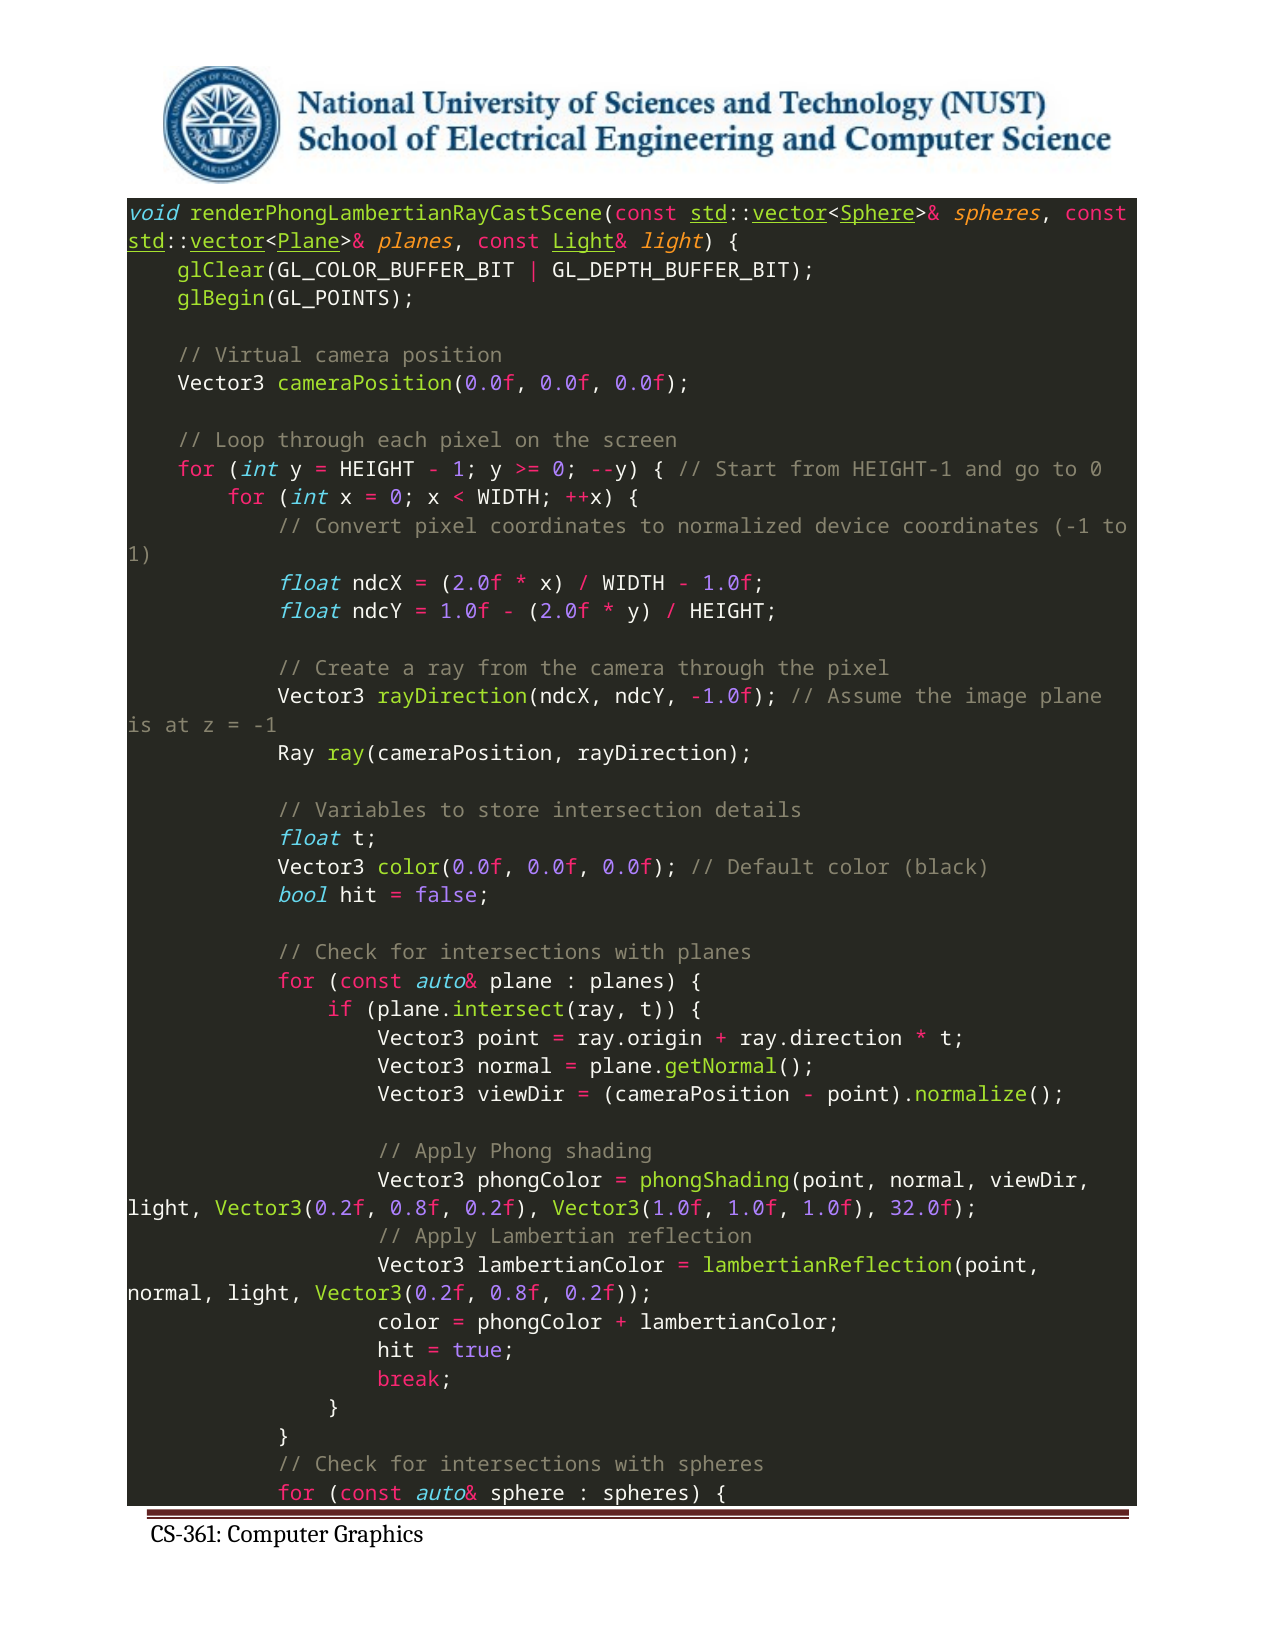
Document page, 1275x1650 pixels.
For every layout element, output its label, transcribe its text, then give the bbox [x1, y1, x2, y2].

text Vector3 viewDir = (cameraPosition - point).normalize(); [127, 1079, 1137, 1108]
text hit = true; [127, 1335, 1137, 1364]
text float ndcY = 1.0f - (2.0f * y) / HEIGHT; [127, 596, 1137, 624]
text // Check for intersections with spheres [127, 1449, 1137, 1478]
text for (const auto& sphere : spheres) { [127, 1478, 1137, 1506]
text if (plane.intersect(ray, t)) { [127, 994, 1137, 1023]
text // Convert pixel coordinates to normalized device coordinates (-1 to 1) [127, 511, 1137, 568]
text // Variables to store intersection details [127, 795, 1137, 823]
text } [127, 1392, 1137, 1421]
text Vector3 point = ray.origin + ray.direction * t; [127, 1023, 1137, 1051]
text // Virtual camera position [127, 340, 1137, 368]
text color = phongColor + lambertianColor; [127, 1307, 1137, 1335]
text break; [127, 1364, 1137, 1392]
text bool hit = false; [127, 880, 1137, 909]
text for (int y = HEIGHT - 1; y >= 0; --y) { // Start from HEIGHT-1 and go to 0 [127, 454, 1137, 482]
text float t; [127, 823, 1137, 852]
text Vector3 phongColor = phongShading(point, normal, viewDir, light, Vector3(0.2f, 0.8f, 0.2f), Vector3(1.0f, 1.0f, 1.0f), 32.0f); [127, 1165, 1137, 1222]
text Vector3 cameraPosition(0.0f, 0.0f, 0.0f); [127, 368, 1137, 397]
text Ray ray(cameraPosition, rayDirection); [127, 738, 1137, 767]
text glClear(GL_COLOR_BUFFER_BIT | GL_DEPTH_BUFFER_BIT); [127, 255, 1137, 283]
text // Apply Phong shading [127, 1136, 1137, 1165]
text Vector3 rayDirection(ndcX, ndcY, -1.0f); // Assume the image plane is at z = -1 [127, 681, 1137, 738]
text for (const auto& plane : planes) { [127, 966, 1137, 994]
text // Apply Lambertian reflection [127, 1222, 1137, 1250]
text // Check for intersections with planes [127, 937, 1137, 966]
text // Loop through each pixel on the screen [127, 425, 1137, 454]
text glBegin(GL_POINTS); [127, 283, 1137, 312]
picture [163, 66, 1112, 184]
text Vector3 lambertianColor = lambertianReflection(point, normal, light, Vector3(0.2f, 0.8f, 0.2f)); [127, 1250, 1137, 1307]
text // Create a ray from the camera through the pixel [127, 653, 1137, 681]
text Vector3 normal = plane.getNormal(); [127, 1051, 1137, 1079]
text } [127, 1421, 1137, 1449]
text for (int x = 0; x < WIDTH; ++x) { [127, 482, 1137, 511]
text Vector3 color(0.0f, 0.0f, 0.0f); // Default color (black) [127, 852, 1137, 880]
text float ndcX = (2.0f * x) / WIDTH - 1.0f; [127, 568, 1137, 596]
text void renderPhongLambertianRayCastScene(const std::vector<Sphere>& spheres, const std::vector<Plane>& planes, const Light& light) { [127, 198, 1137, 255]
